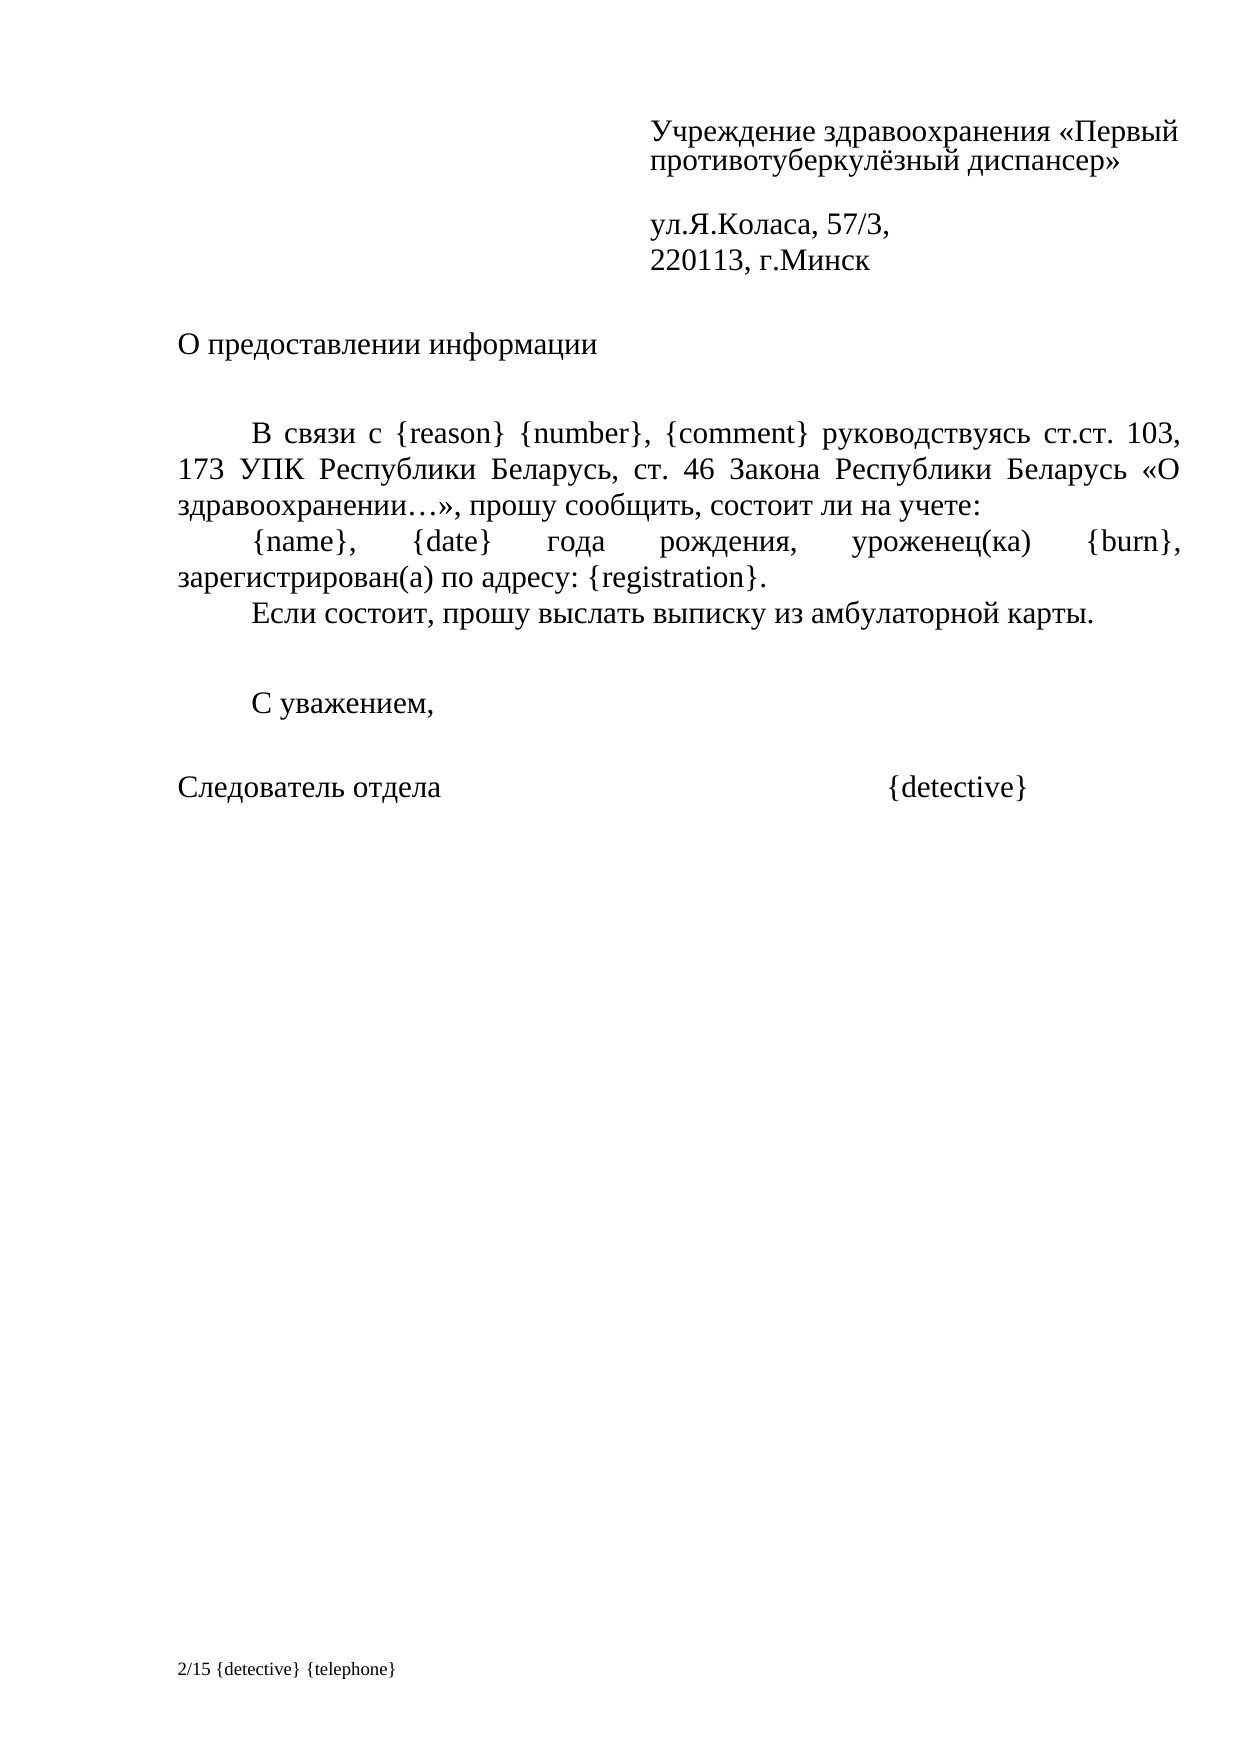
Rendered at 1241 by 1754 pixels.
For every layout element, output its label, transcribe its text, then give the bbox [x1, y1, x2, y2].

text Учреждение здравоохранения «Первый противотуберкулёзный диспансер» [650, 118, 1181, 176]
text О предоставлении информации [177, 331, 1181, 361]
text С уважением, [177, 684, 1181, 720]
text В связи с {reason} {number}, {comment} руководствуясь ст.ст. 103, 173 УПК Республики Беларусь, ст. 46 Закона Республики Беларусь «О здравоохранении…», прошу сообщить, состоит ли на учете: [177, 414, 1181, 522]
text Если состоит, прошу выслать выписку из амбулаторной карты. [177, 594, 1181, 630]
text Следователь отдела {detective} [177, 774, 1181, 803]
text ул.Я.Коласа, 57/3, [650, 206, 1181, 242]
text 220113, г.Минск [650, 242, 1181, 277]
text {name}, {date} года рождения, уроженец(ка) {burn}, зарегистрирован(а) по адресу: {registration}. [177, 522, 1181, 594]
